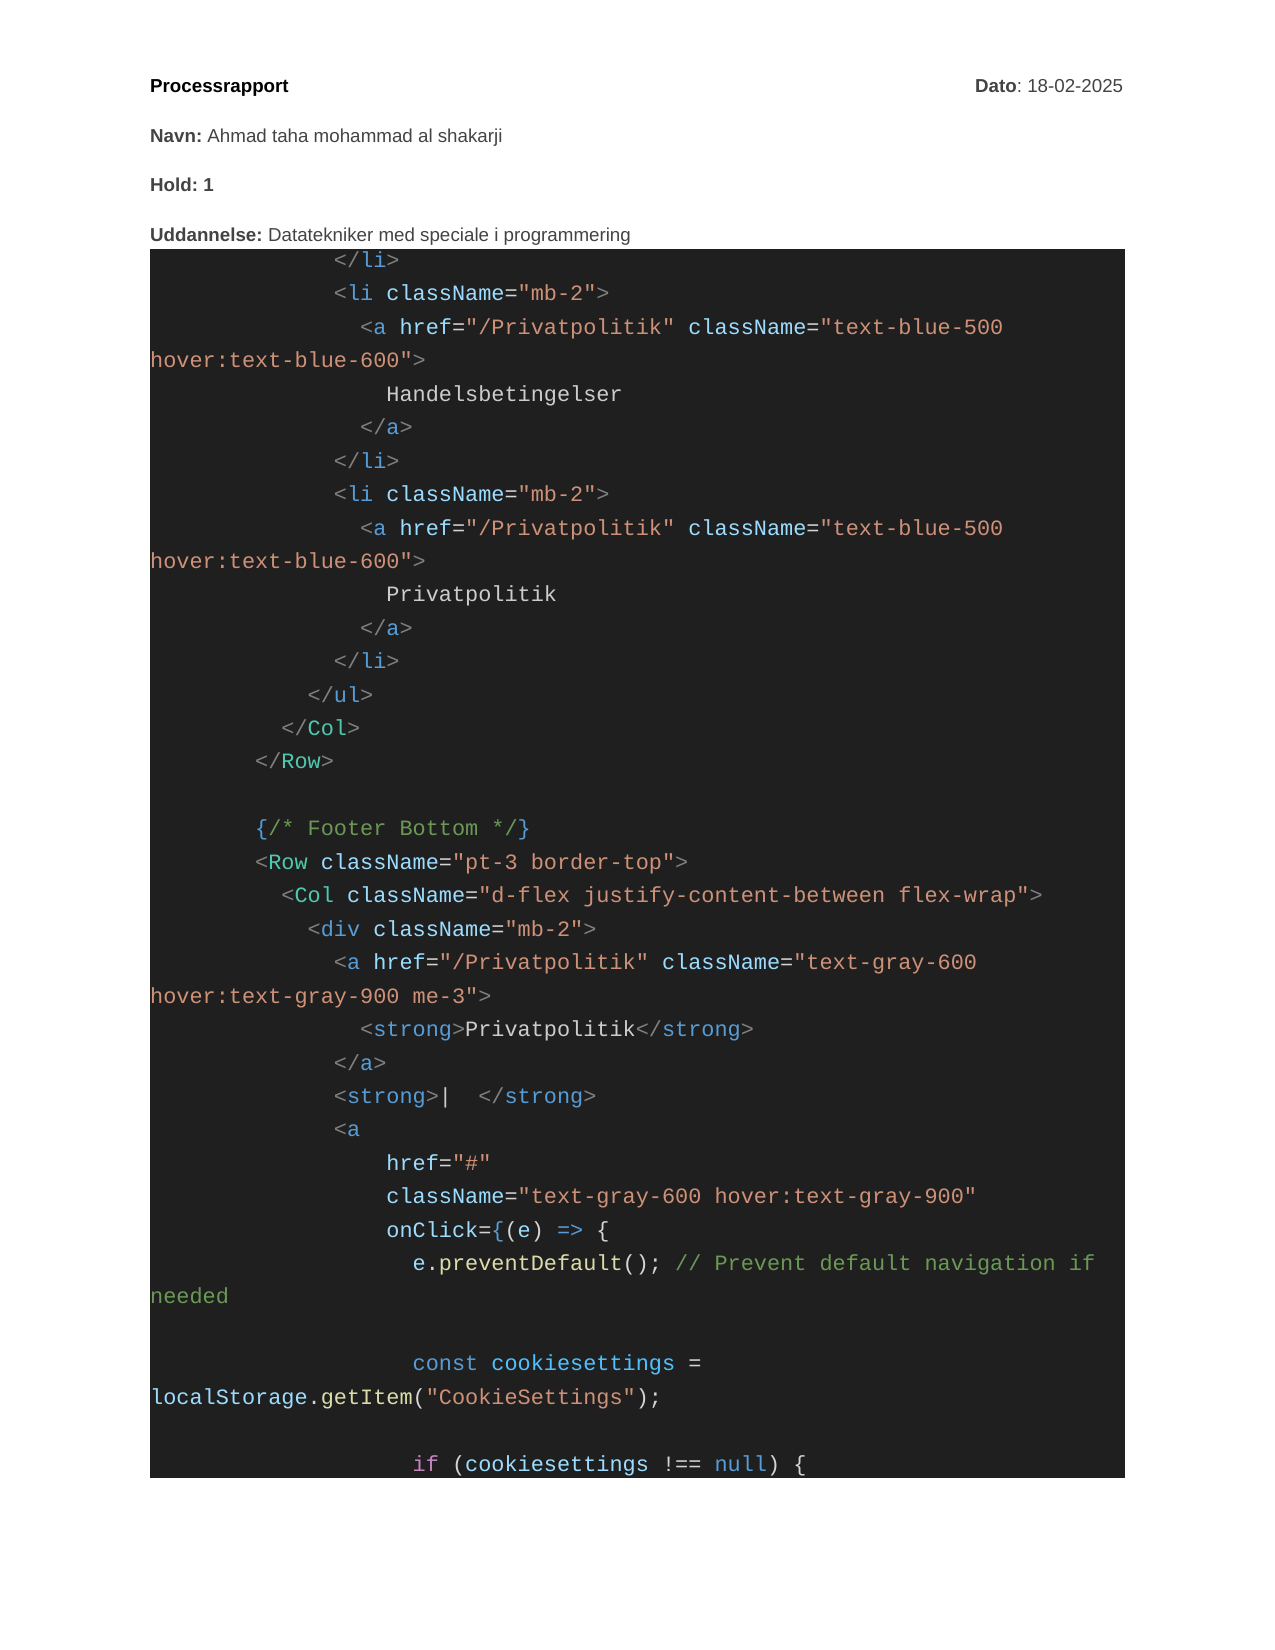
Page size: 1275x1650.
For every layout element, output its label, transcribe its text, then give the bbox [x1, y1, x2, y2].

text Handelsbetingelser [150, 383, 1125, 408]
text </Row> [150, 751, 1125, 776]
text </li> [150, 650, 1125, 675]
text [150, 316, 1125, 374]
text </li> [150, 249, 1125, 274]
text <strong>Privatpolitik</strong> [150, 1018, 1125, 1043]
text </a> [150, 416, 1125, 441]
text {/* Footer Bottom */} [150, 818, 1125, 842]
text e.preventDefault(); // Prevent default navigation if needed [150, 1252, 1125, 1311]
text </a> [150, 617, 1125, 642]
text className="text-gray-600 hover:text-gray-900" [150, 1185, 1125, 1210]
text onClick={(e) => { [150, 1219, 1125, 1244]
text </a> [150, 1052, 1125, 1076]
text <strong>| </strong> [150, 1085, 1125, 1110]
text <Row className="pt-3 border-top"> [150, 851, 1125, 876]
text <a href="/Privatpolitik" className="text-blue-500 hover:text-blue-600"> [150, 517, 1125, 575]
text </ul> [150, 684, 1125, 709]
text <a href="/Privatpolitik" className="text-gray-600 hover:text-gray-900 me-3"> [150, 951, 1125, 1009]
text <li className="mb-2"> [150, 283, 1125, 307]
text href="#" [150, 1152, 1125, 1177]
text </li> [150, 450, 1125, 474]
text const cookiesettings = localStorage.getItem("CookieSettings"); [150, 1353, 1125, 1411]
text <div className="mb-2"> [150, 918, 1125, 943]
text </Col> [150, 717, 1125, 742]
text <Col className="d-flex justify-content-between flex-wrap"> [150, 884, 1125, 909]
text <a [150, 1118, 1125, 1143]
text Privatpolitik [150, 583, 1125, 608]
text <li className="mb-2"> [150, 483, 1125, 508]
text if (cookiesettings !== null) { [150, 1453, 1125, 1478]
